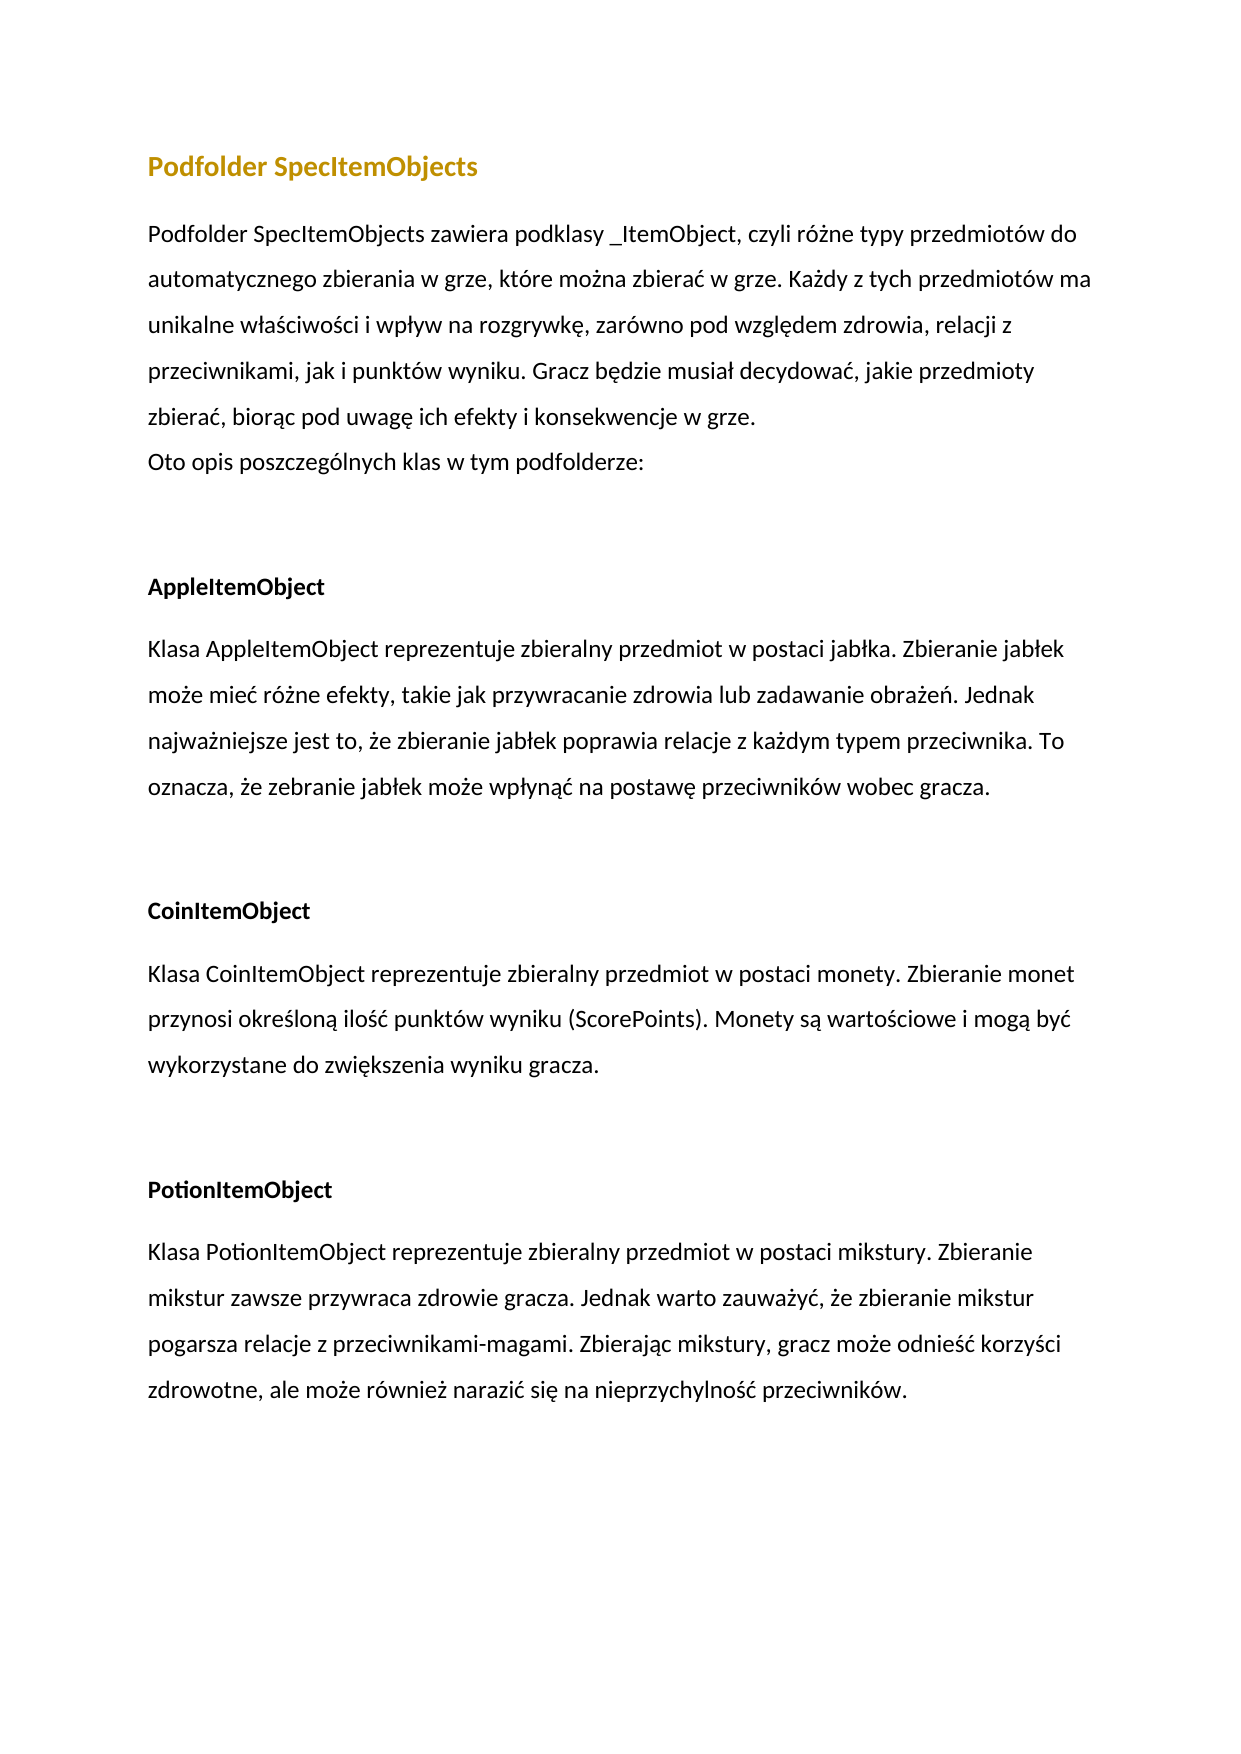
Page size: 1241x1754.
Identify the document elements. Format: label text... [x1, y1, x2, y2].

text AppleItemObject [148, 571, 1093, 602]
text Podfolder SpecItemObjects zawiera podklasy _ItemObject, czyli różne typy przedmiotów do automatycznego zbierania w grze, które można zbierać w grze. Każdy z tych przedmiotów ma unikalne właściwości i wpływ na rozgrywkę, zarówno pod względem zdrowia, relacji z przeciwnikami, jak i punktów wyniku. Gracz będzie musiał decydować, jakie przedmioty zbierać, biorąc pod uwagę ich efekty i konsekwencje w grze. Oto opis poszczególnych klas w tym podfolderze: [148, 218, 1093, 477]
text Klasa CoinItemObject reprezentuje zbieralny przedmiot w postaci monety. Zbieranie monet przynosi określoną ilość punktów wyniku (ScorePoints). Monety są wartościowe i mogą być wykorzystane do zwiększenia wyniku gracza. [148, 958, 1093, 1080]
text Klasa AppleItemObject reprezentuje zbieralny przedmiot w postaci jabłka. Zbieranie jabłek może mieć różne efekty, takie jak przywracanie zdrowia lub zadawanie obrażeń. Jednak najważniejsze jest to, że zbieranie jabłek poprawia relacje z każdym typem przeciwnika. To oznacza, że zebranie jabłek może wpłynąć na postawę przeciwników wobec gracza. [148, 633, 1093, 801]
text Podfolder SpecItemObjects [148, 148, 1093, 183]
text CoinItemObject [148, 896, 1093, 926]
text PotionItemObject [148, 1174, 1093, 1205]
text Klasa PotionItemObject reprezentuje zbieralny przedmiot w postaci mikstury. Zbieranie mikstur zawsze przywraca zdrowie gracza. Jednak warto zauważyć, że zbieranie mikstur pogarsza relacje z przeciwnikami-magami. Zbierając mikstury, gracz może odnieść korzyści zdrowotne, ale może również narazić się na nieprzychylność przeciwników. [148, 1237, 1093, 1404]
